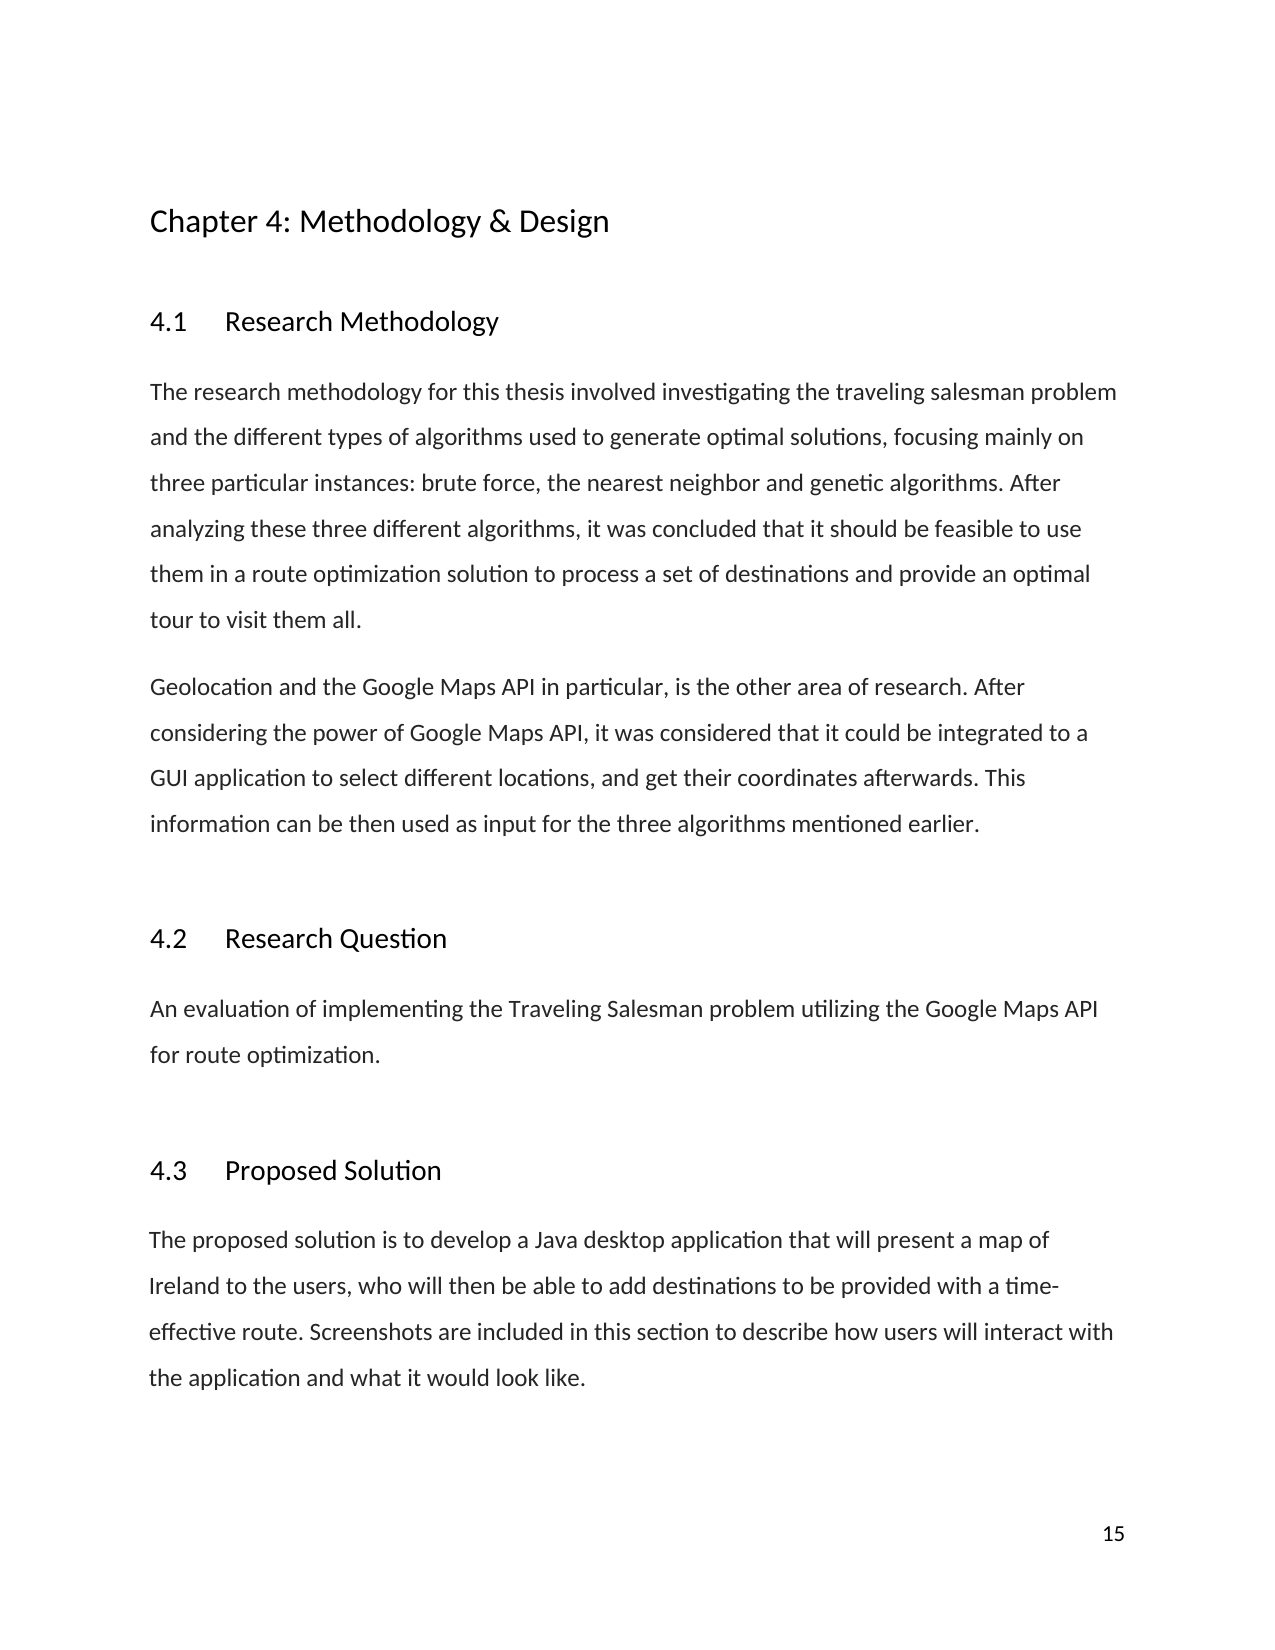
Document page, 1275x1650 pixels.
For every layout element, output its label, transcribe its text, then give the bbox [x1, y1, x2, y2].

text The research methodology for this thesis involved investigating the traveling salesman problem and the different types of algorithms used to generate optimal solutions, focusing mainly on three particular instances: brute force, the nearest neighbor and genetic algorithms. After analyzing these three different algorithms, it was concluded that it should be feasible to use them in a route optimization solution to process a set of destinations and provide an optimal tour to visit them all. [150, 376, 1125, 635]
text An evaluation of implementing the Traveling Salesman problem utilizing the Google Maps API for route optimization. [150, 993, 1125, 1070]
text The proposed solution is to develop a Java desktop application that will present a map of Ireland to the users, who will then be able to add destinations to be provided with a time-effective route. Screenshots are included in this section to describe how users will interact with the application and what it would look like. [148, 1225, 1125, 1392]
subtitle 4.3 Proposed Solution [150, 1152, 1125, 1187]
subtitle Chapter 4: Methodology & Design [150, 200, 1125, 241]
text Geolocation and the Google Maps API in particular, is the other area of research. After considering the power of Google Maps API, it was considered that it could be integrated to a GUI application to select different locations, and get their coordinates afterwards. This information can be then used as input for the three algorithms mentioned earlier. [150, 671, 1125, 839]
subtitle 4.2 Research Question [150, 920, 1125, 956]
subtitle 4.1 Research Methodology [150, 303, 1125, 338]
